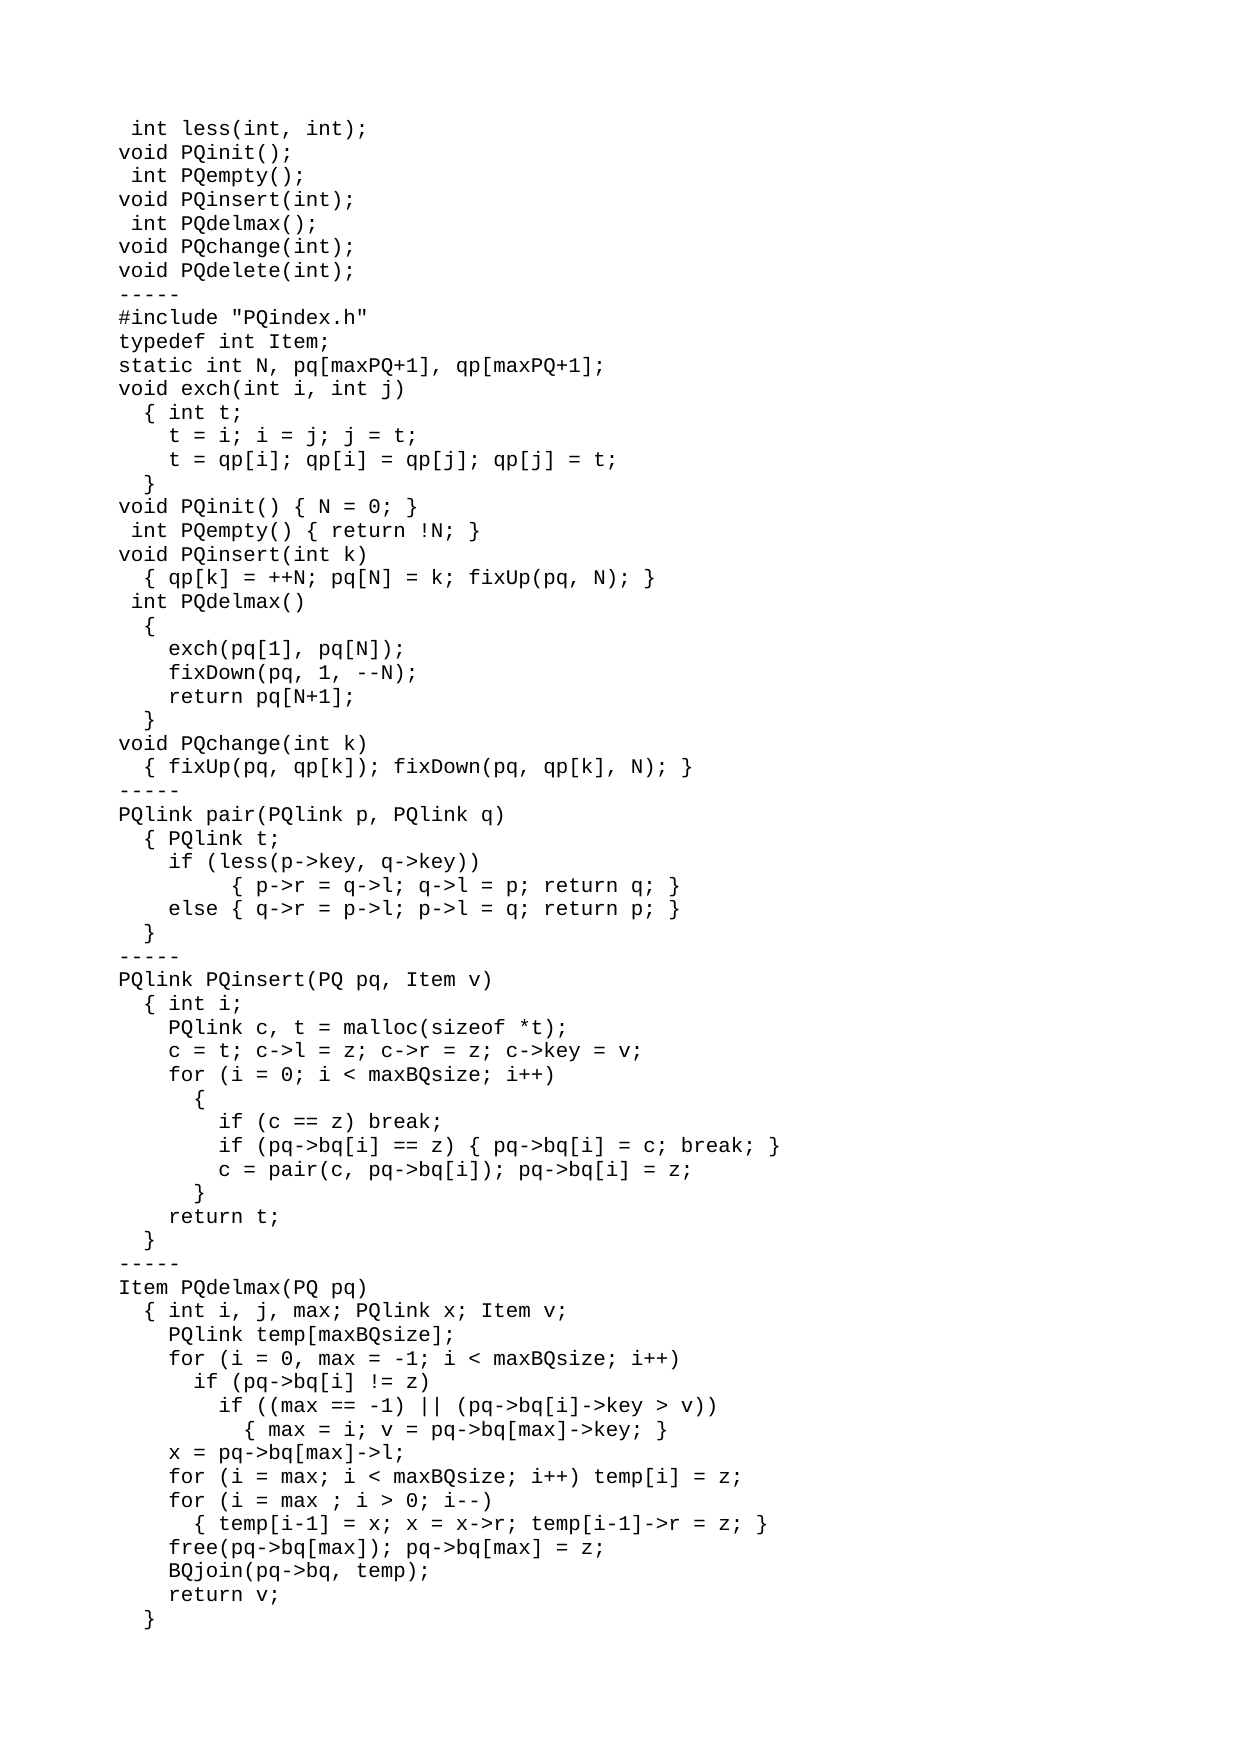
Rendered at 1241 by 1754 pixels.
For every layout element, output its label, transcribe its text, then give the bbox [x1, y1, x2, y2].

text if (pq->bq[i] == z) { pq->bq[i] = c; break; } [118, 1135, 1122, 1158]
text x = pq->bq[max]->l; [118, 1442, 1122, 1466]
text int less(int, int); [118, 118, 1122, 142]
text ----- [118, 1253, 1122, 1277]
text void PQdelete(int); [118, 260, 1122, 284]
text { max = i; v = pq->bq[max]->key; } [118, 1419, 1122, 1442]
text for (i = max; i < maxBQsize; i++) temp[i] = z; [118, 1466, 1122, 1489]
text ----- [118, 946, 1122, 969]
text PQlink PQinsert(PQ pq, Item v) [118, 969, 1122, 993]
text if (less(p->key, q->key)) [118, 851, 1122, 875]
text ----- [118, 780, 1122, 804]
text PQlink c, t = malloc(sizeof *t); [118, 1017, 1122, 1040]
text if (pq->bq[i] != z) [118, 1371, 1122, 1395]
text return v; [118, 1584, 1122, 1608]
text void PQchange(int k) [118, 733, 1122, 757]
text else { q->r = p->l; p->l = q; return p; } [118, 898, 1122, 922]
text t = i; i = j; j = t; [118, 426, 1122, 449]
text for (i = 0, max = -1; i < maxBQsize; i++) [118, 1348, 1122, 1371]
text free(pq->bq[max]); pq->bq[max] = z; [118, 1537, 1122, 1561]
text { qp[k] = ++N; pq[N] = k; fixUp(pq, N); } [118, 567, 1122, 591]
text ----- [118, 284, 1122, 307]
text { temp[i-1] = x; x = x->r; temp[i-1]->r = z; } [118, 1513, 1122, 1537]
text { [118, 1088, 1122, 1111]
text BQjoin(pq->bq, temp); [118, 1561, 1122, 1584]
text if (c == z) break; [118, 1111, 1122, 1135]
text } [118, 1229, 1122, 1253]
text } [118, 473, 1122, 496]
text fixDown(pq, 1, --N); [118, 662, 1122, 686]
text int PQdelmax() [118, 591, 1122, 615]
text Item PQdelmax(PQ pq) [118, 1277, 1122, 1300]
text { int i; [118, 993, 1122, 1017]
text PQlink temp[maxBQsize]; [118, 1324, 1122, 1348]
text void PQinit(); [118, 142, 1122, 165]
text return pq[N+1]; [118, 686, 1122, 709]
text for (i = max ; i > 0; i--) [118, 1489, 1122, 1513]
text void exch(int i, int j) [118, 378, 1122, 402]
text void PQinit() { N = 0; } [118, 496, 1122, 520]
text void PQinsert(int); [118, 189, 1122, 213]
text { p->r = q->l; q->l = p; return q; } [118, 875, 1122, 898]
text c = pair(c, pq->bq[i]); pq->bq[i] = z; [118, 1158, 1122, 1182]
text static int N, pq[maxPQ+1], qp[maxPQ+1]; [118, 354, 1122, 378]
text return t; [118, 1206, 1122, 1229]
text #include "PQindex.h" [118, 307, 1122, 331]
text { [118, 615, 1122, 638]
text void PQinsert(int k) [118, 544, 1122, 567]
text int PQdelmax(); [118, 213, 1122, 236]
text if ((max == -1) || (pq->bq[i]->key > v)) [118, 1395, 1122, 1419]
text { int i, j, max; PQlink x; Item v; [118, 1300, 1122, 1324]
text { PQlink t; [118, 827, 1122, 851]
text int PQempty(); [118, 165, 1122, 189]
text } [118, 1608, 1122, 1631]
text int PQempty() { return !N; } [118, 520, 1122, 544]
text t = qp[i]; qp[i] = qp[j]; qp[j] = t; [118, 449, 1122, 473]
text c = t; c->l = z; c->r = z; c->key = v; [118, 1040, 1122, 1064]
text { int t; [118, 402, 1122, 426]
text } [118, 709, 1122, 733]
text PQlink pair(PQlink p, PQlink q) [118, 804, 1122, 827]
text exch(pq[1], pq[N]); [118, 638, 1122, 662]
text } [118, 922, 1122, 946]
text typedef int Item; [118, 331, 1122, 354]
text } [118, 1182, 1122, 1206]
text void PQchange(int); [118, 236, 1122, 260]
text { fixUp(pq, qp[k]); fixDown(pq, qp[k], N); } [118, 757, 1122, 780]
text for (i = 0; i < maxBQsize; i++) [118, 1064, 1122, 1088]
